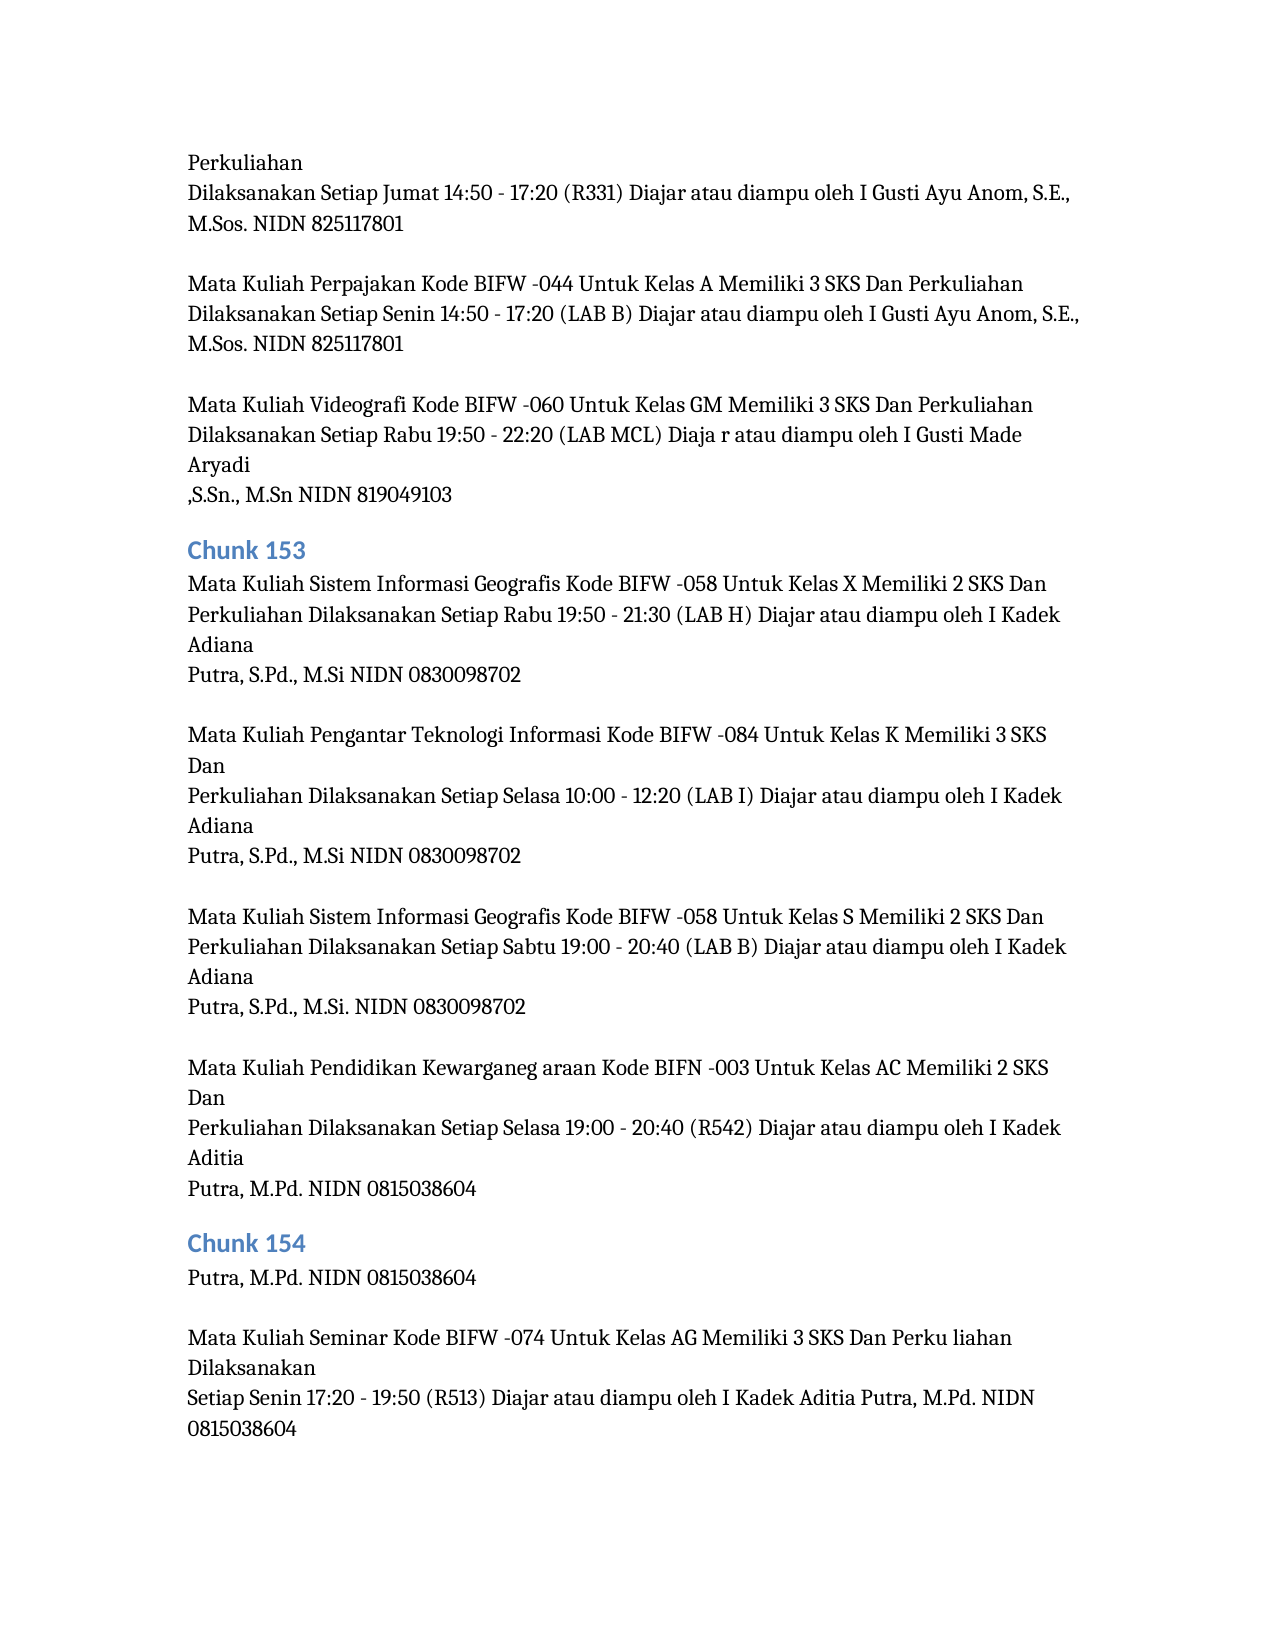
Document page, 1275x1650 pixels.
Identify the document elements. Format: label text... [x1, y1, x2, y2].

text Mata Kuliah Sistem Informasi Geografis Kode BIFW -058 Untuk Kelas X Memiliki 2 SKS Dan Perkuliahan Dilaksanakan Setiap Rabu 19:50 - 21:30 (LAB H) Diajar atau diampu oleh I Kadek Adiana Putra, S.Pd., M.Si NIDN 0830098702 Mata Kuliah Pengantar Teknologi Informasi Kode BIFW -084 Untuk Kelas K Memiliki 3 SKS Dan Perkuliahan Dilaksanakan Setiap Selasa 10:00 - 12:20 (LAB I) Diajar atau diampu oleh I Kadek Adiana Putra, S.Pd., M.Si NIDN 0830098702 Mata Kuliah Sistem Informasi Geografis Kode BIFW -058 Untuk Kelas S Memiliki 2 SKS Dan Perkuliahan Dilaksanakan Setiap Sabtu 19:00 - 20:40 (LAB B) Diajar atau diampu oleh I Kadek Adiana Putra, S.Pd., M.Si. NIDN 0830098702 Mata Kuliah Pendidikan Kewarganeg araan Kode BIFN -003 Untuk Kelas AC Memiliki 2 SKS Dan Perkuliahan Dilaksanakan Setiap Selasa 19:00 - 20:40 (R542) Diajar atau diampu oleh I Kadek Aditia Putra, M.Pd. NIDN 0815038604 [187, 571, 1087, 1202]
subtitle Chunk 154 [187, 1226, 1087, 1259]
subtitle Chunk 153 [187, 533, 1087, 566]
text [187, 150, 1087, 509]
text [187, 1264, 1087, 1472]
